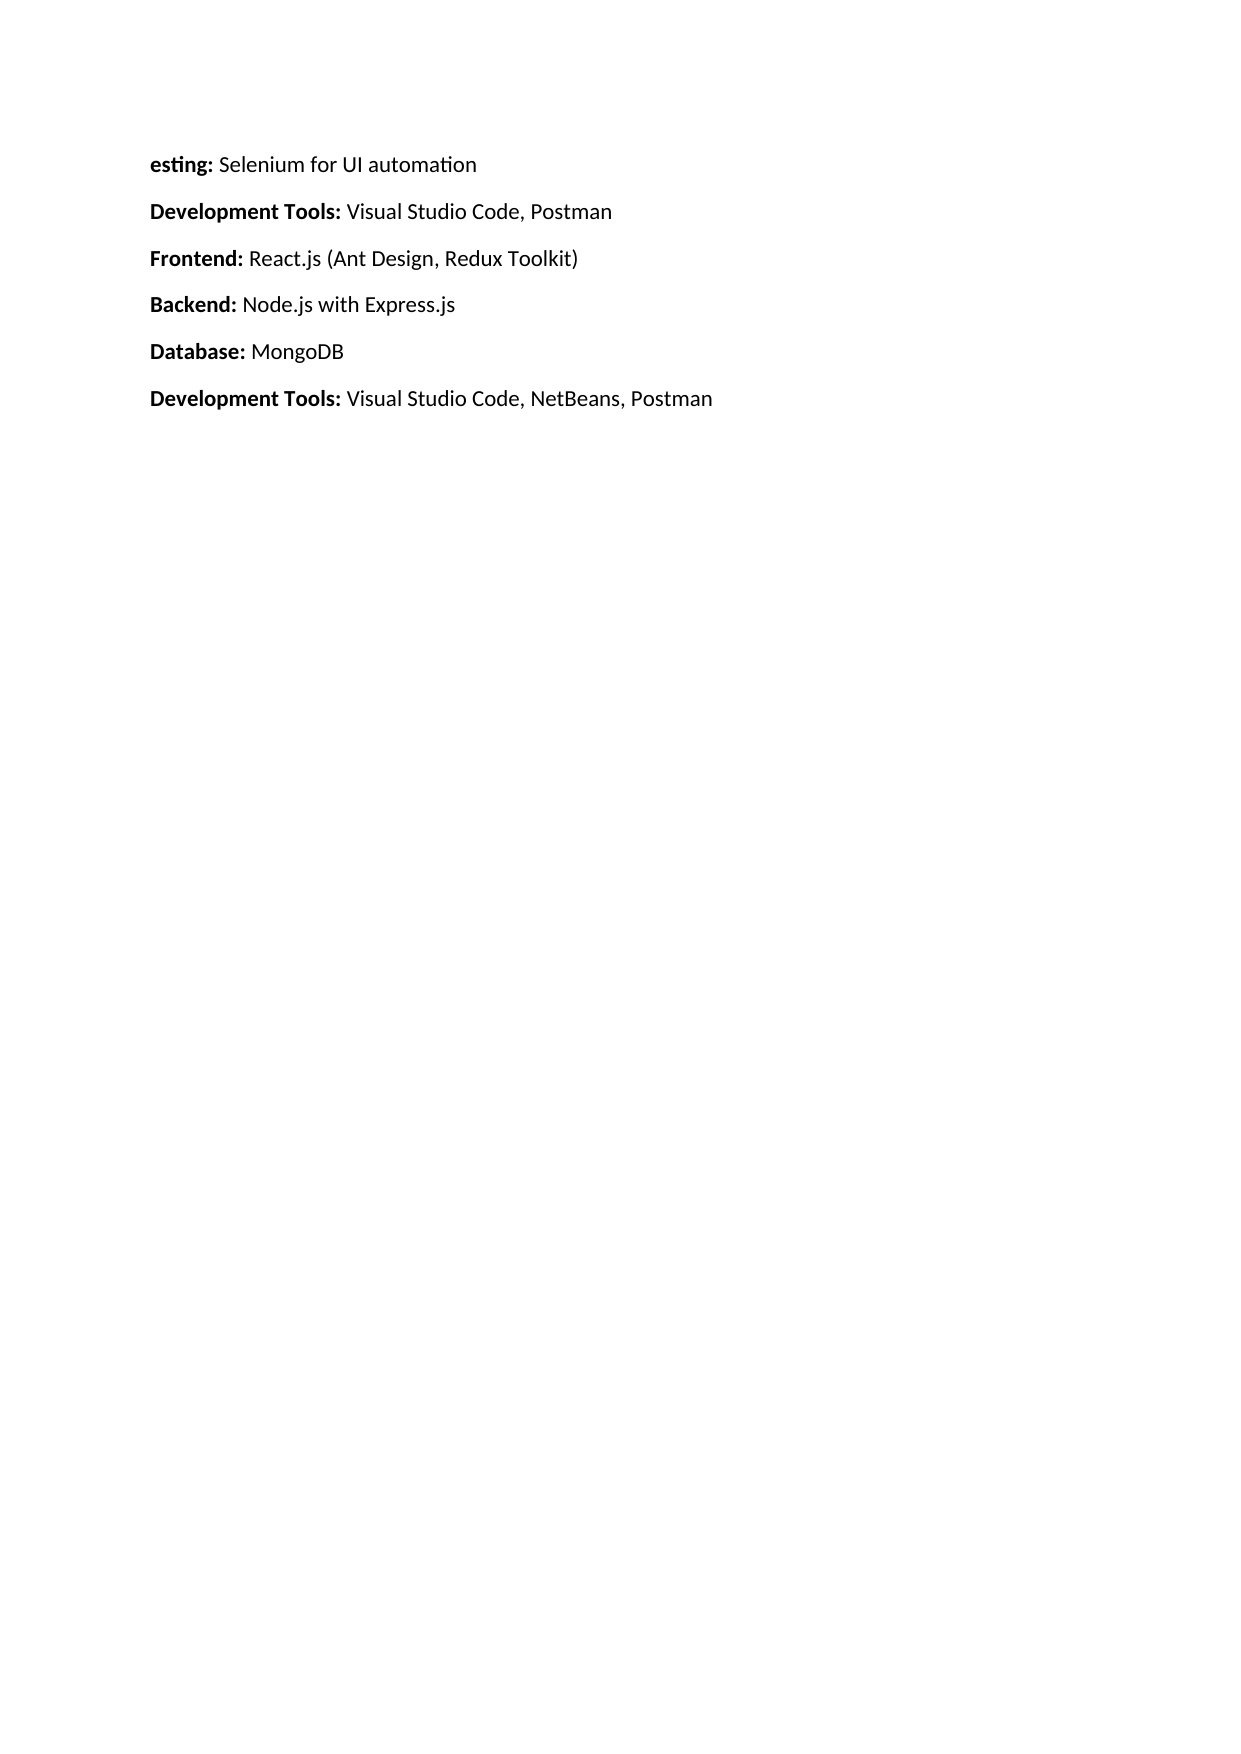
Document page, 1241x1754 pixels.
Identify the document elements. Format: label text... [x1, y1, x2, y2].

text esting: Selenium for UI automation [150, 150, 1093, 178]
text Backend: Node.js with Express.js [150, 291, 1093, 319]
text Database: MongoDB [150, 337, 1093, 366]
text Development Tools: Visual Studio Code, Postman [150, 197, 1093, 225]
text Development Tools: Visual Studio Code, NetBeans, Postman [150, 384, 1093, 412]
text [150, 244, 1093, 272]
